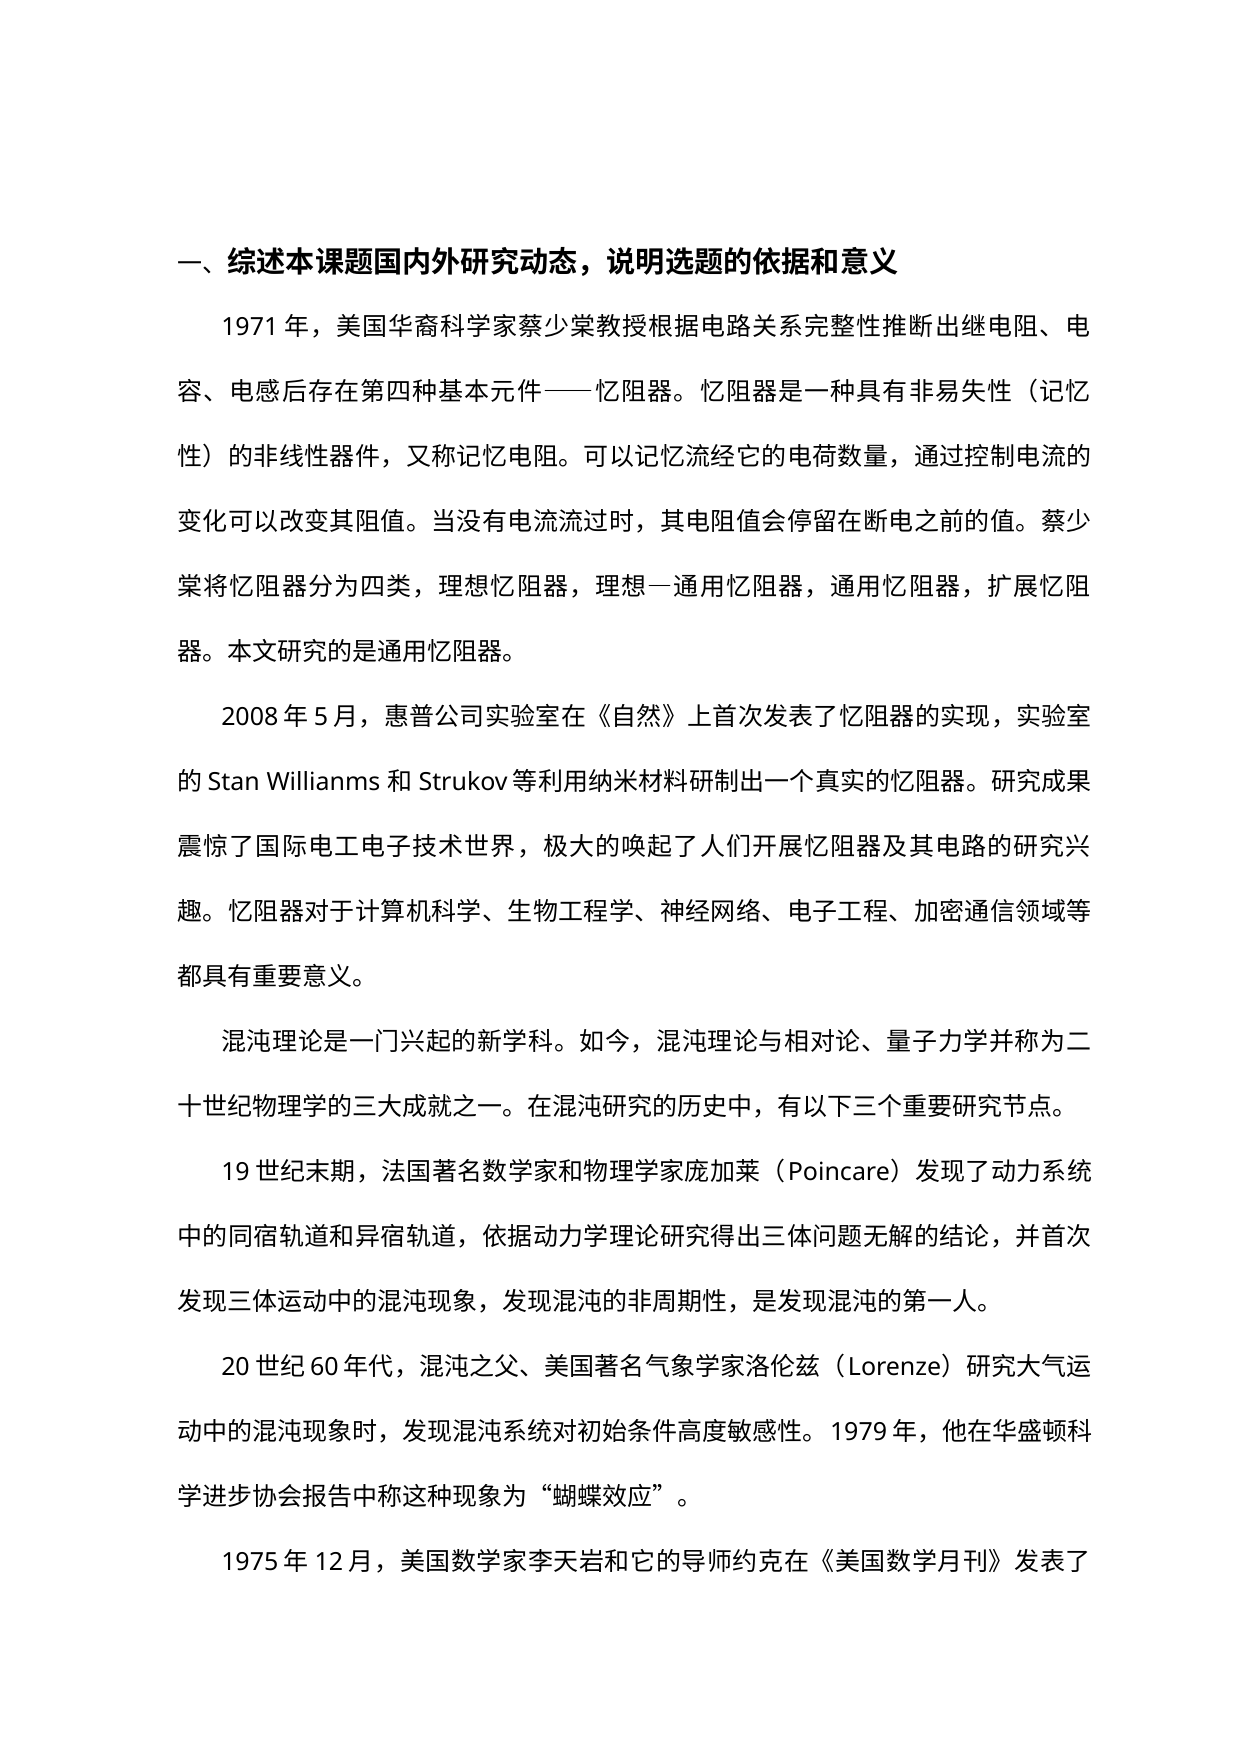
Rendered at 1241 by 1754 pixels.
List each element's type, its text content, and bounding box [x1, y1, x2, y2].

text 2008年5月，惠普公司实验室在《自然》上首次发表了忆阻器的实现，实验室的Stan Willianms 和 Strukov等利用纳米材料研制出一个真实的忆阻器。研究成果震惊了国际电工电子技术世界，极大的唤起了人们开展忆阻器及其电路的研究兴趣。忆阻器对于计算机科学、生物工程学、神经网络、电子工程、加密通信领域等都具有重要意义。 [177, 682, 1093, 1007]
list 综述本课题国内外研究动态，说明选题的依据和意义 [177, 227, 1093, 292]
text 19世纪末期，法国著名数学家和物理学家庞加莱（Poincare）发现了动力系统中的同宿轨道和异宿轨道，依据动力学理论研究得出三体问题无解的结论，并首次发现三体运动中的混沌现象，发现混沌的非周期性，是发现混沌的第一人。 [177, 1137, 1093, 1332]
text 1971年，美国华裔科学家蔡少棠教授根据电路关系完整性推断出继电阻、电容、电感后存在第四种基本元件——忆阻器。忆阻器是一种具有非易失性（记忆性）的非线性器件，又称记忆电阻。可以记忆流经它的电荷数量，通过控制电流的变化可以改变其阻值。当没有电流流过时，其电阻值会停留在断电之前的值。蔡少棠将忆阻器分为四类，理想忆阻器，理想—通用忆阻器，通用忆阻器，扩展忆阻器。本文研究的是通用忆阻器。 [177, 292, 1093, 682]
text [177, 1527, 1093, 1592]
text 混沌理论是一门兴起的新学科。如今，混沌理论与相对论、量子力学并称为二十世纪物理学的三大成就之一。在混沌研究的历史中，有以下三个重要研究节点。 [177, 1007, 1093, 1137]
text 20世纪60年代，混沌之父、美国著名气象学家洛伦兹（Lorenze）研究大气运动中的混沌现象时，发现混沌系统对初始条件高度敏感性。1979年，他在华盛顿科学进步协会报告中称这种现象为“蝴蝶效应”。 [177, 1332, 1093, 1527]
